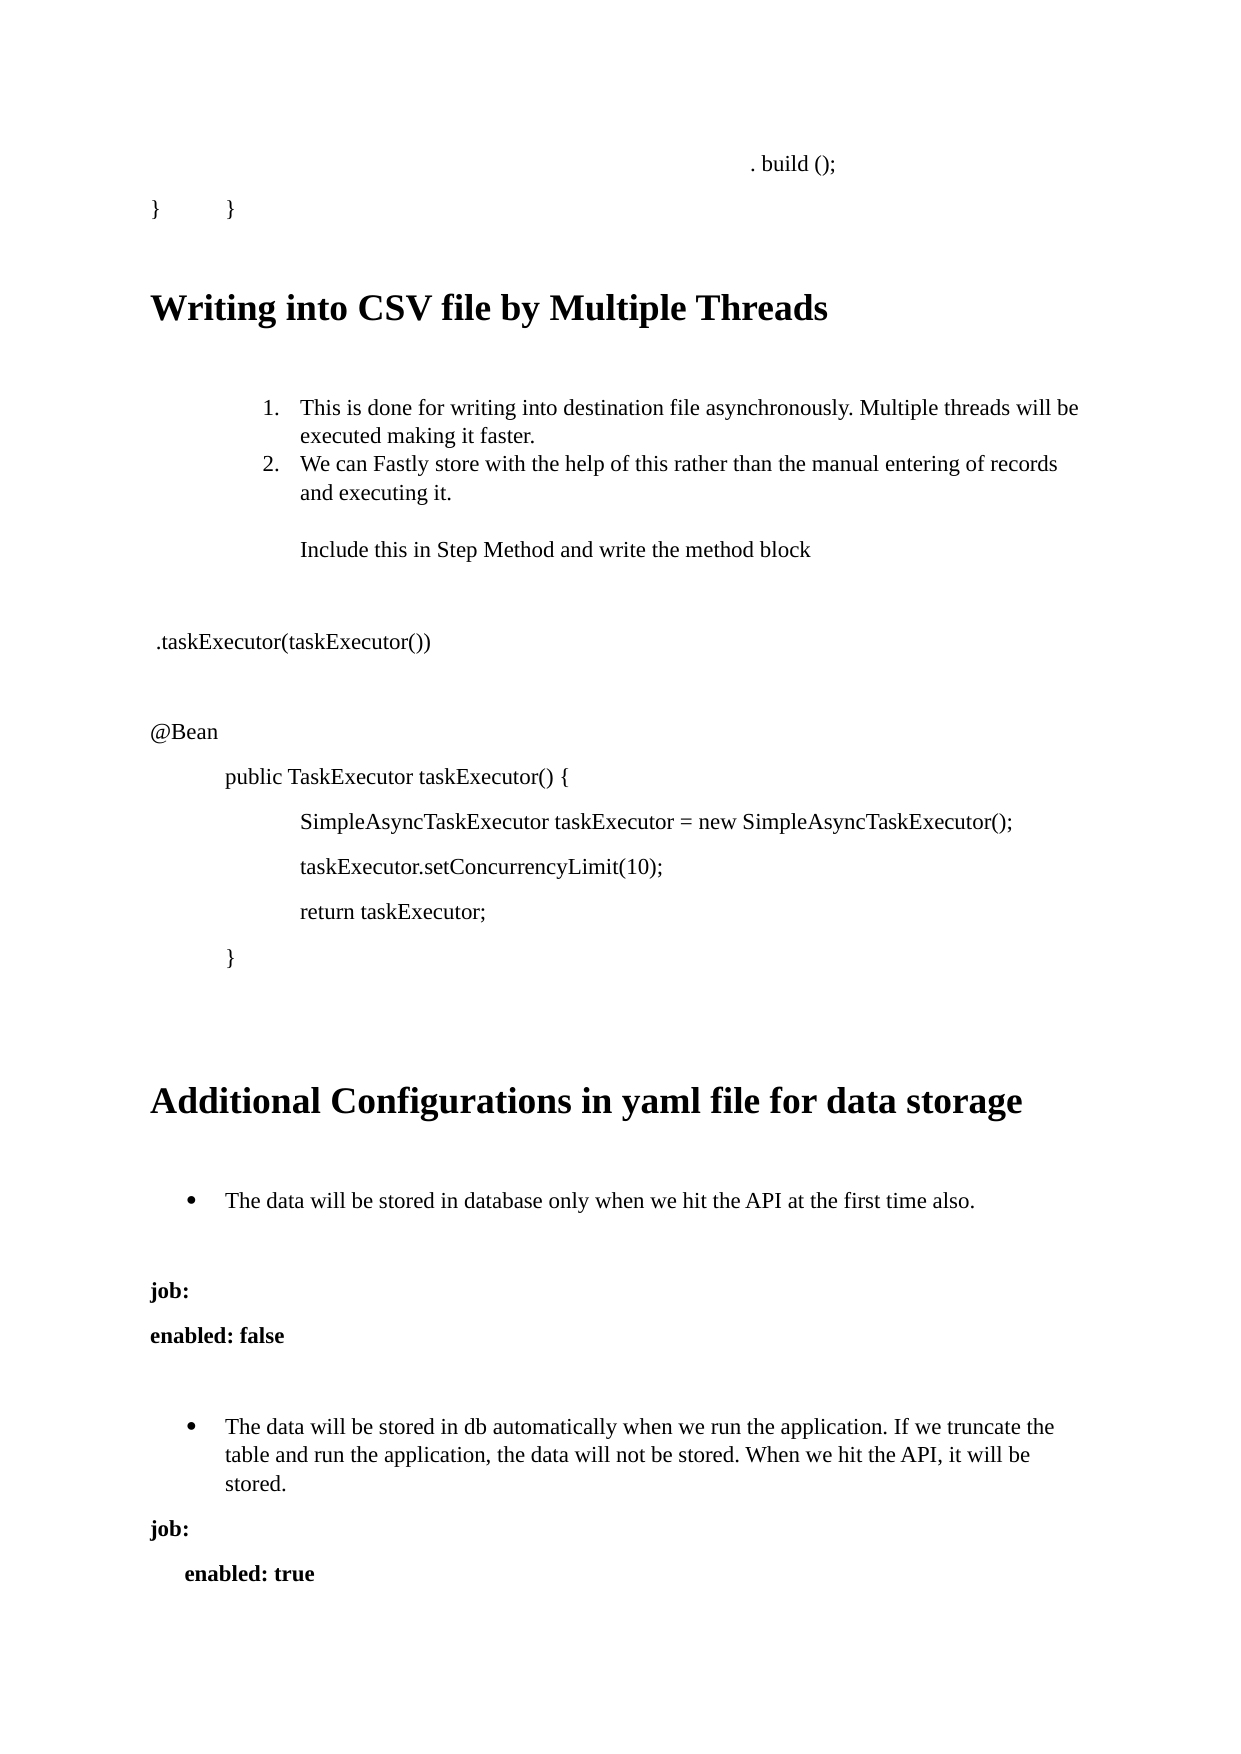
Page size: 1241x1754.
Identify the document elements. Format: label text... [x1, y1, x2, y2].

list Include this in Step Method and write the method block [300, 536, 1090, 562]
text } } [150, 195, 1090, 221]
text job: [150, 1515, 1090, 1541]
text taskExecutor.setConcurrencyLimit(10); [150, 853, 1090, 880]
list The data will be stored in database only when we hit the API at the first time also. [187, 1187, 1090, 1213]
text return taskExecutor; [150, 898, 1090, 925]
text Writing into CSV file by Multiple Threads [150, 285, 1090, 328]
text .taskExecutor(taskExecutor()) [150, 628, 1090, 654]
text SimpleAsyncTaskExecutor taskExecutor = new SimpleAsyncTaskExecutor(); [150, 808, 1090, 834]
list The data will be stored in db automatically when we run the application. If we truncate the table and run the application, the data will not be stored. When we hit the API, it will be stored. [187, 1413, 1090, 1496]
list We can Fastly store with the help of this rather than the manual entering of records and executing it. [262, 451, 1090, 505]
text public TaskExecutor taskExecutor() { [150, 763, 1090, 789]
text Additional Configurations in yaml file for data storage [150, 1079, 1090, 1122]
text . build (); [150, 150, 1090, 176]
text enabled: true [150, 1560, 1090, 1586]
text } [150, 943, 1090, 970]
text enabled: false [150, 1322, 1090, 1349]
text @Bean [150, 718, 1090, 744]
list This is done for writing into destination file asynchronously. Multiple threads will be executed making it faster. [262, 394, 1090, 448]
text job: [150, 1277, 1090, 1304]
